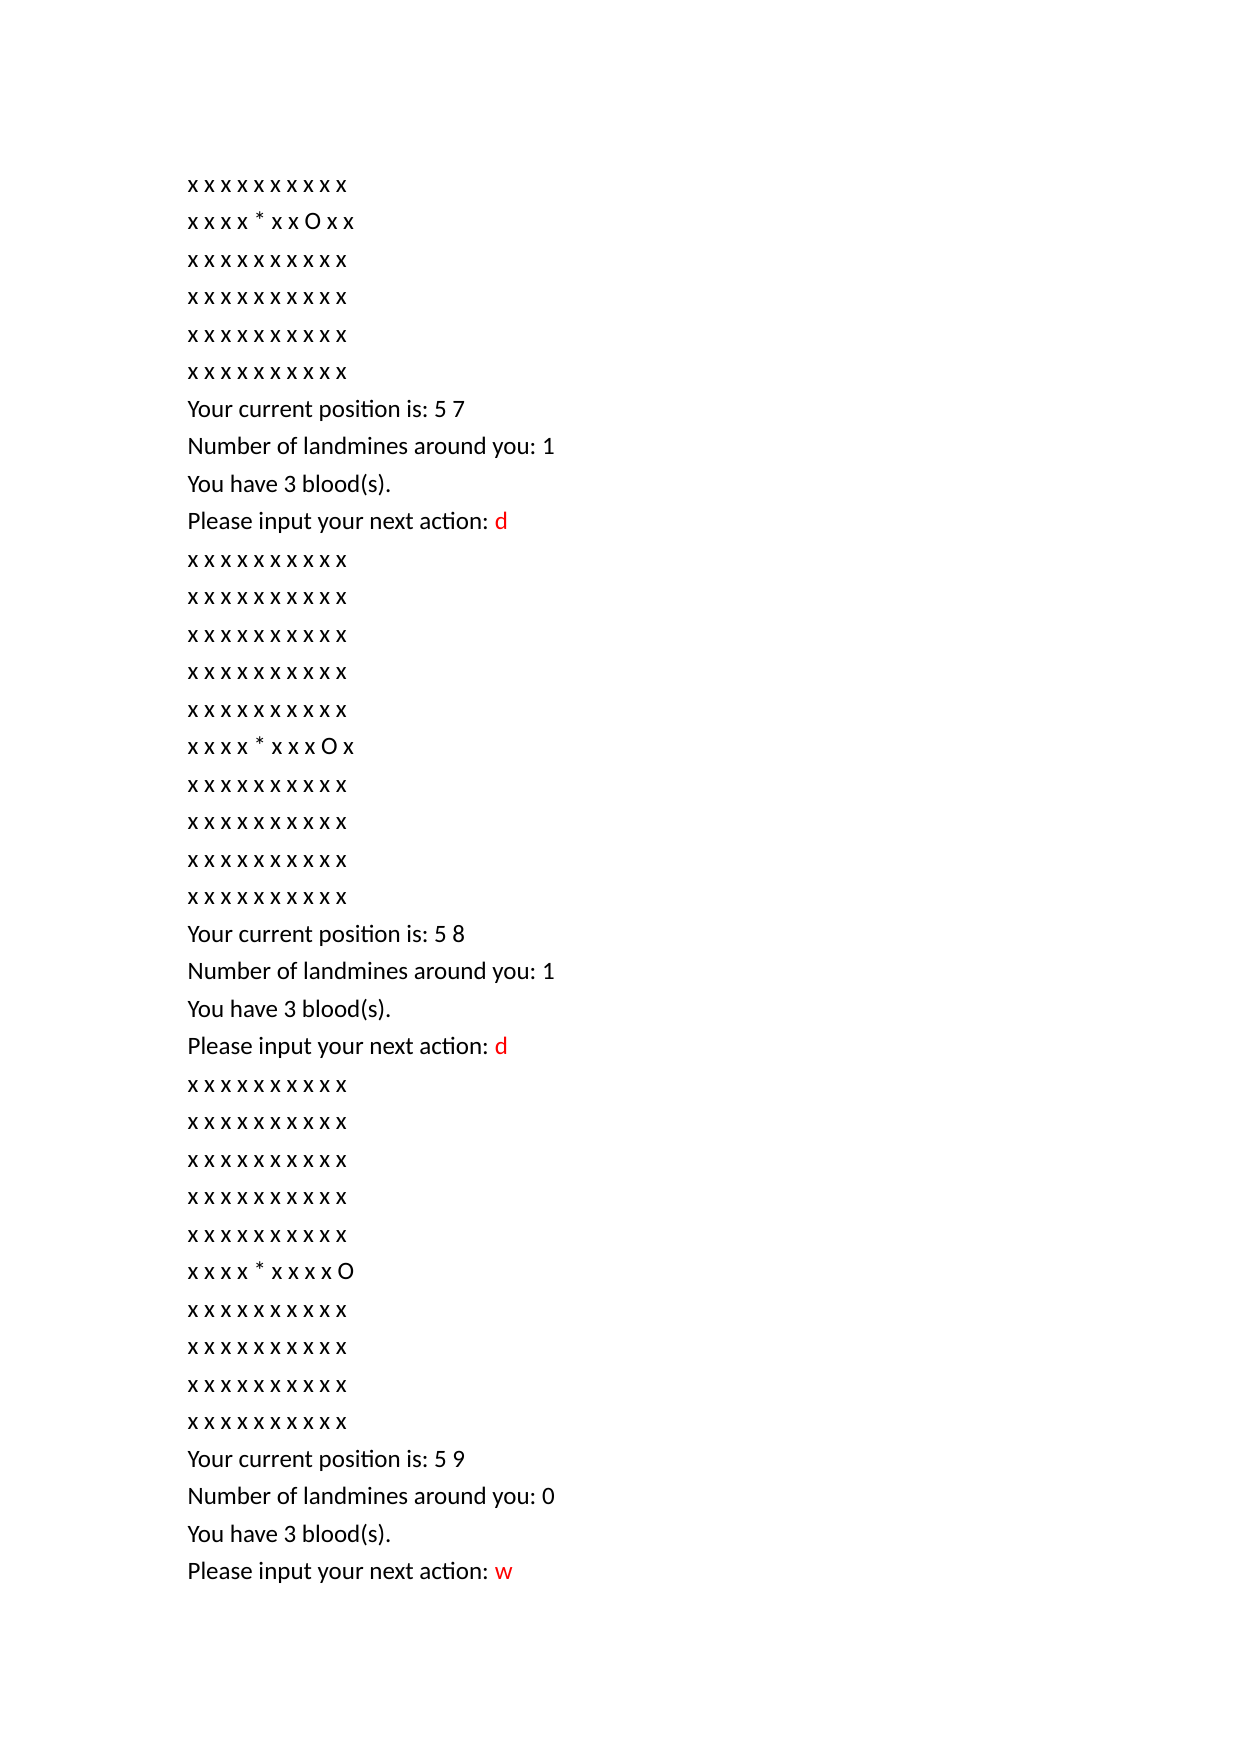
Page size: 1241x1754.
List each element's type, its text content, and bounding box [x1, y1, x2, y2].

text x x x x x x x x x x [187, 1177, 1053, 1214]
text Please input your next action: d [187, 502, 1053, 539]
text Please input your next action: d [187, 1027, 1053, 1064]
text Number of landmines around you: 1 [187, 952, 1053, 989]
text Your current position is: 5 8 [187, 914, 1053, 952]
text x x x x x x x x x x [187, 352, 1053, 389]
text x x x x x x x x x x [187, 1327, 1053, 1364]
text x x x x x x x x x x [187, 1402, 1053, 1439]
text You have 3 blood(s). [187, 464, 1053, 502]
text x x x x x x x x x x [187, 577, 1053, 614]
text x x x x * x x x O x [187, 727, 1053, 764]
text x x x x x x x x x x [187, 1364, 1053, 1402]
text x x x x x x x x x x [187, 652, 1053, 689]
text Please input your next action: w [187, 1552, 1053, 1589]
text x x x x x x x x x x [187, 539, 1053, 577]
text Number of landmines around you: 1 [187, 427, 1053, 464]
text You have 3 blood(s). [187, 1514, 1053, 1552]
text x x x x x x x x x x [187, 1214, 1053, 1252]
text x x x x x x x x x x [187, 839, 1053, 877]
text Your current position is: 5 9 [187, 1439, 1053, 1477]
text x x x x x x x x x x [187, 164, 1053, 202]
text x x x x x x x x x x [187, 1139, 1053, 1177]
text Your current position is: 5 7 [187, 389, 1053, 427]
text x x x x x x x x x x [187, 277, 1053, 314]
text x x x x x x x x x x [187, 1064, 1053, 1102]
text x x x x x x x x x x [187, 314, 1053, 352]
text x x x x x x x x x x [187, 689, 1053, 727]
text Number of landmines around you: 0 [187, 1477, 1053, 1514]
text You have 3 blood(s). [187, 989, 1053, 1027]
text x x x x x x x x x x [187, 239, 1053, 277]
text x x x x x x x x x x [187, 877, 1053, 914]
text x x x x * x x O x x [187, 202, 1053, 239]
text x x x x x x x x x x [187, 1102, 1053, 1139]
text x x x x x x x x x x [187, 1289, 1053, 1327]
text x x x x * x x x x O [187, 1252, 1053, 1289]
text x x x x x x x x x x [187, 614, 1053, 652]
text x x x x x x x x x x [187, 802, 1053, 839]
text x x x x x x x x x x [187, 764, 1053, 802]
